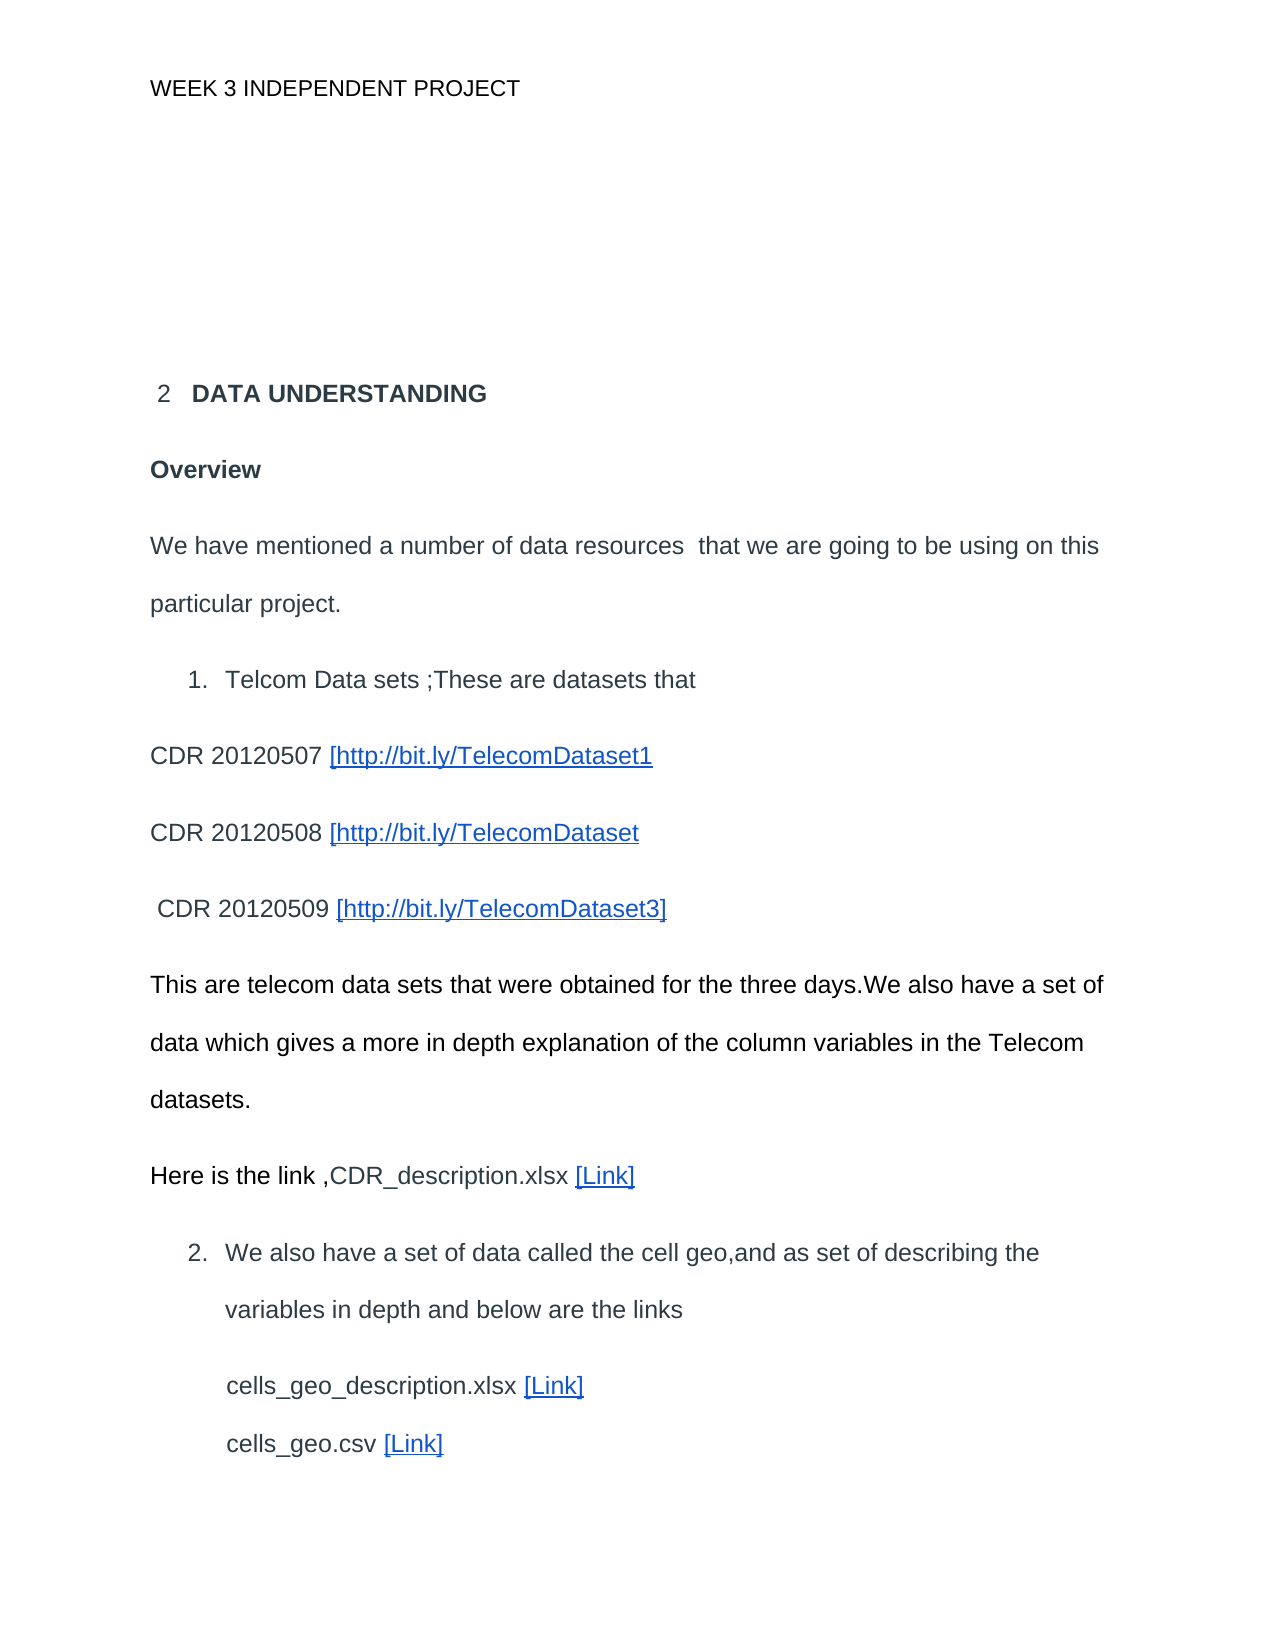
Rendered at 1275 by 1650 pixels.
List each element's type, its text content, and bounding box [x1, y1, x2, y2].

text CDR 20120507 [http://bit.ly/TelecomDataset1 [87, 741, 1125, 770]
list Telcom Data sets ;These are datasets that [125, 665, 1125, 694]
text CDR 20120509 [http://bit.ly/TelecomDataset3] [87, 894, 1125, 922]
text Overview [87, 455, 1125, 484]
text CDR 20120508 [http://bit.ly/TelecomDataset [87, 817, 1125, 846]
text We have mentioned a number of data resources that we are going to be using on this particular project. [87, 531, 1125, 617]
text 2 DATA UNDERSTANDING [87, 379, 1125, 407]
list We also have a set of data called the cell geo,and as set of describing the variables in depth and below are the links [125, 1237, 1125, 1324]
text Here is the link ,CDR_description.xlsx [Link] [87, 1161, 1125, 1190]
text cells_geo.csv [Link] [87, 1429, 1125, 1457]
text This are telecom data sets that were obtained for the three days.We also have a set of data which gives a more in depth explanation of the column variables in the Telecom datasets. [87, 970, 1125, 1114]
text cells_geo_description.xlsx [Link] [87, 1371, 1125, 1400]
